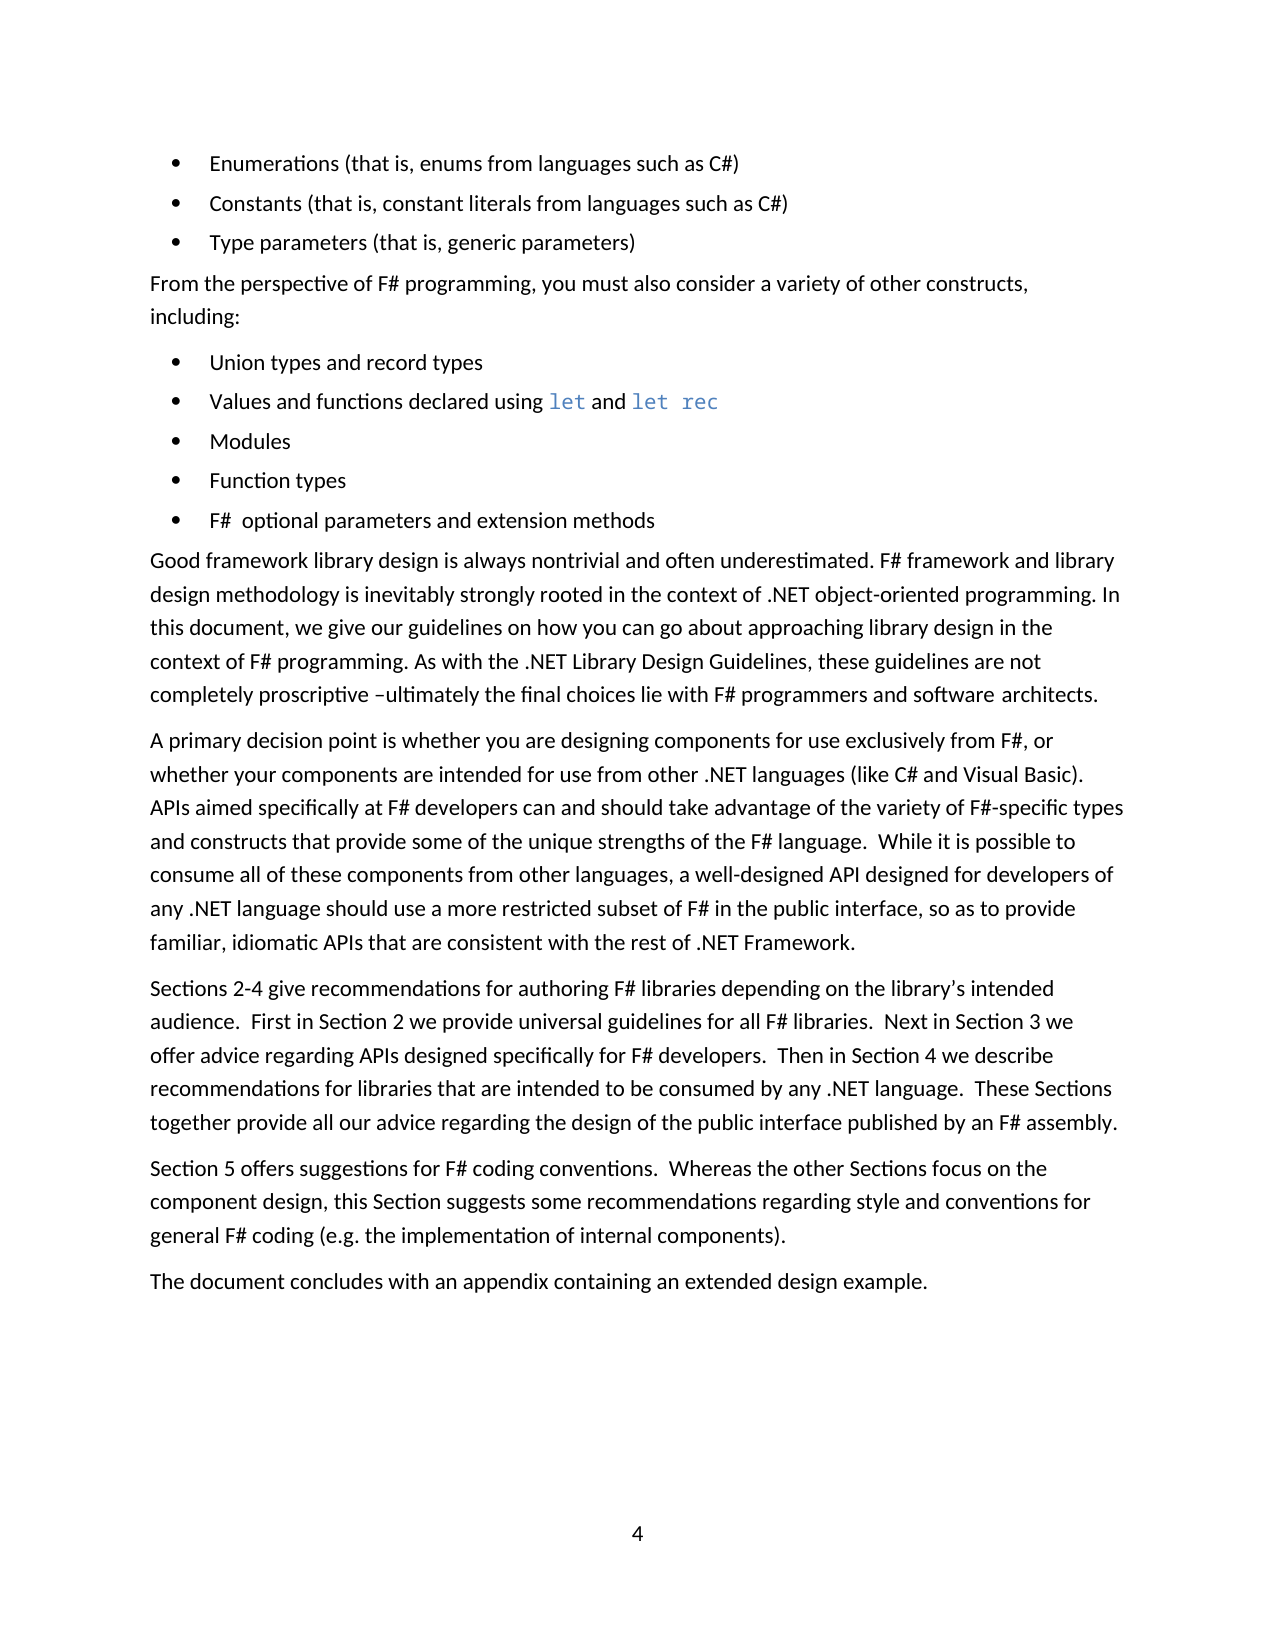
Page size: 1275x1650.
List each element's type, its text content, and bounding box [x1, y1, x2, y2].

list Union types and record types [172, 348, 1125, 375]
list Modules [172, 427, 1125, 454]
text Sections 2-4 give recommendations for authoring F# libraries depending on the library’s intended audience. First in Section 2 we provide universal guidelines for all F# libraries. Next in Section 3 we offer advice regarding APIs designed specifically for F# developers. Then in Section 4 we describe recommendations for libraries that are intended to be consumed by any .NET language. These Sections together provide all our advice regarding the design of the public interface published by an F# assembly. [150, 974, 1125, 1136]
list Function types [172, 467, 1125, 494]
text A primary decision point is whether you are designing components for use exclusively from F#, or whether your components are intended for use from other .NET languages (like C# and Visual Basic). APIs aimed specifically at F# developers can and should take advantage of the variety of F#-specific types and constructs that provide some of the unique strengths of the F# language. While it is possible to consume all of these components from other languages, a well-designed API designed for developers of any .NET language should use a more restricted subset of F# in the public interface, so as to provide familiar, idiomatic APIs that are consistent with the rest of .NET Framework. [150, 726, 1125, 956]
list Type parameters (that is, generic parameters) [172, 229, 1125, 256]
text From the perspective of F# programming, you must also consider a variety of other constructs, including: [150, 269, 1125, 330]
text The document concludes with an appendix containing an extended design example. [150, 1267, 1125, 1295]
list F# optional parameters and extension methods [172, 507, 1125, 534]
list Values and functions declared using let and let rec [172, 388, 1125, 415]
list Constants (that is, constant literals from languages such as C#) [172, 189, 1125, 217]
list Enumerations (that is, enums from languages such as C#) [172, 150, 1125, 177]
text Good framework library design is always nontrivial and often underestimated. F# framework and library design methodology is inevitably strongly rooted in the context of .NET object-oriented programming. In this document, we give our guidelines on how you can go about approaching library design in the context of F# programming. As with the .NET Library Design Guidelines, these guidelines are not completely proscriptive –ultimately the final choices lie with F# programmers and software architects. [150, 546, 1125, 708]
text Section 5 offers suggestions for F# coding conventions. Whereas the other Sections focus on the component design, this Section suggests some recommendations regarding style and conventions for general F# coding (e.g. the implementation of internal components). [150, 1154, 1125, 1249]
